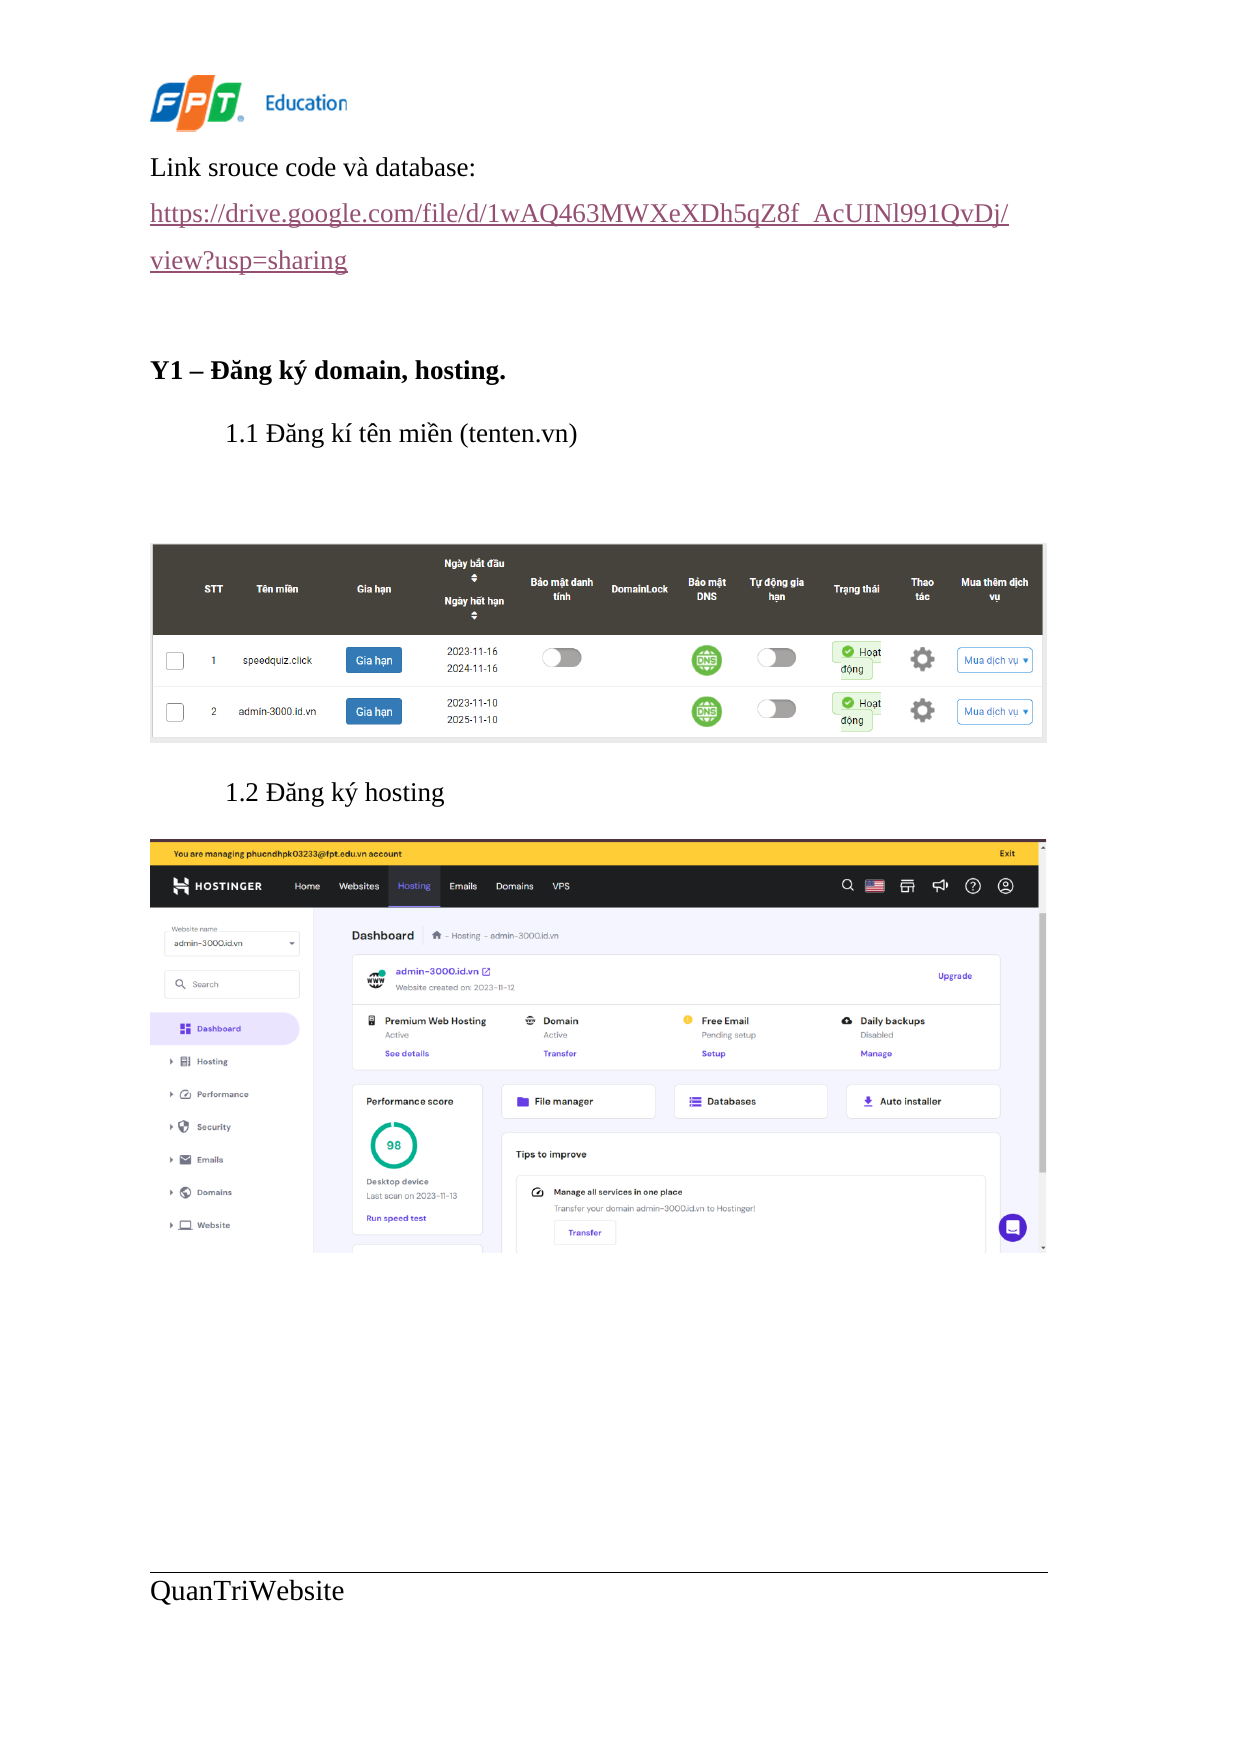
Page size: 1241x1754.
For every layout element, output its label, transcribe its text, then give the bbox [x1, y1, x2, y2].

picture [150, 839, 1047, 1253]
picture [150, 75, 347, 132]
text Y1 – Đăng ký domain, hosting. [150, 307, 1048, 385]
picture [150, 543, 1047, 743]
text Link srouce code và database: https://drive.google.com/file/d/1wAQ463MWXeXDh5qZ8f_AcUINl991QvDj/view?usp=sharing [150, 151, 1048, 275]
list 1.2 Đăng ký hosting [150, 776, 1048, 807]
list 1.1 Đăng kí tên miền (tenten.vn) [150, 417, 1048, 448]
